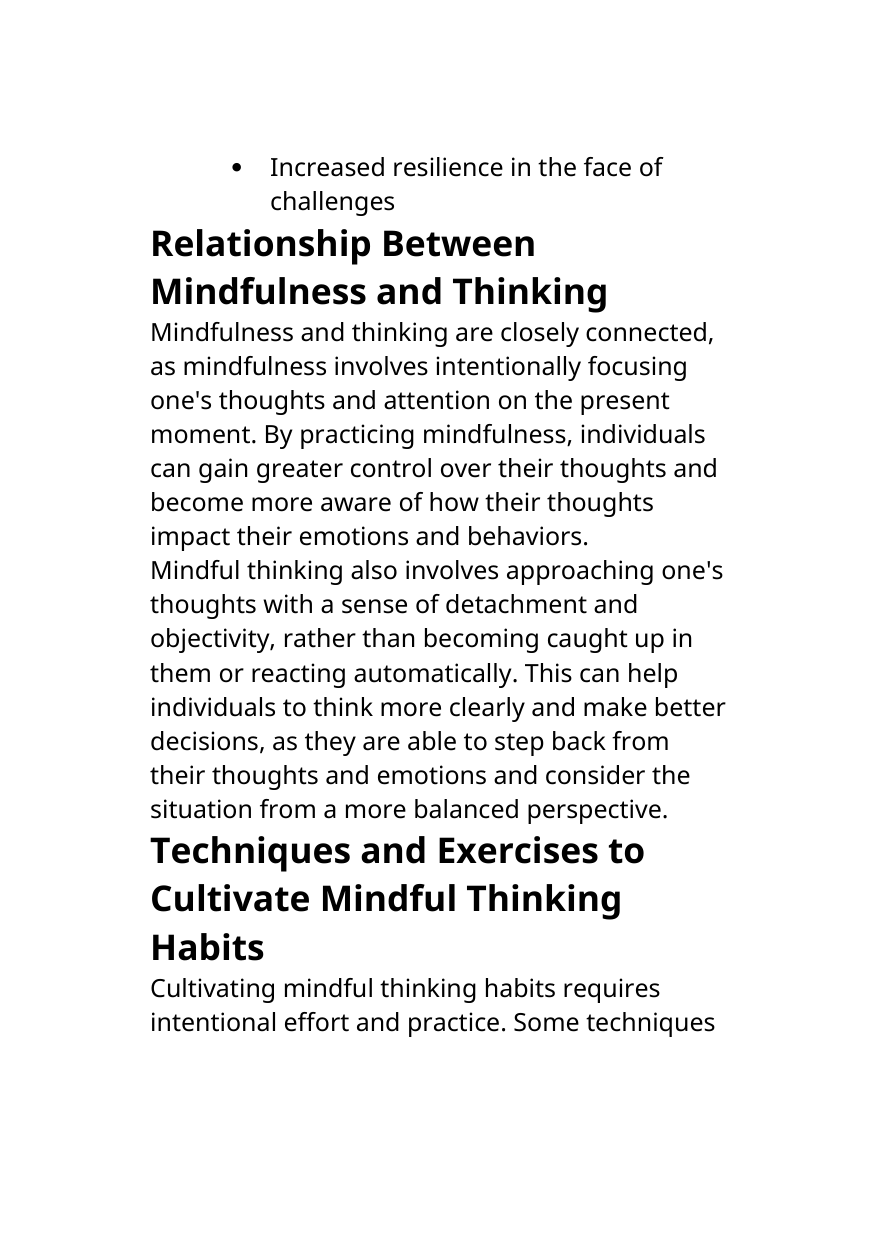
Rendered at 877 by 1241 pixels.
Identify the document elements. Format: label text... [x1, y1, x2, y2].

subtitle Relationship Between Mindfulness and Thinking [150, 218, 727, 314]
list Increased resilience in the face of challenges [232, 150, 727, 218]
text Mindful thinking also involves approaching one's thoughts with a sense of detachment and objectivity, rather than becoming caught up in them or reacting automatically. This can help individuals to think more clearly and make better decisions, as they are able to step back from their thoughts and emotions and consider the situation from a more balanced perspective. [150, 553, 727, 826]
text Mindfulness and thinking are closely connected, as mindfulness involves intentionally focusing one's thoughts and attention on the present moment. By practicing mindfulness, individuals can gain greater control over their thoughts and become more aware of how their thoughts impact their emotions and behaviors. [150, 314, 727, 553]
subtitle Techniques and Exercises to Cultivate Mindful Thinking Habits [150, 826, 727, 970]
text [150, 970, 727, 1038]
